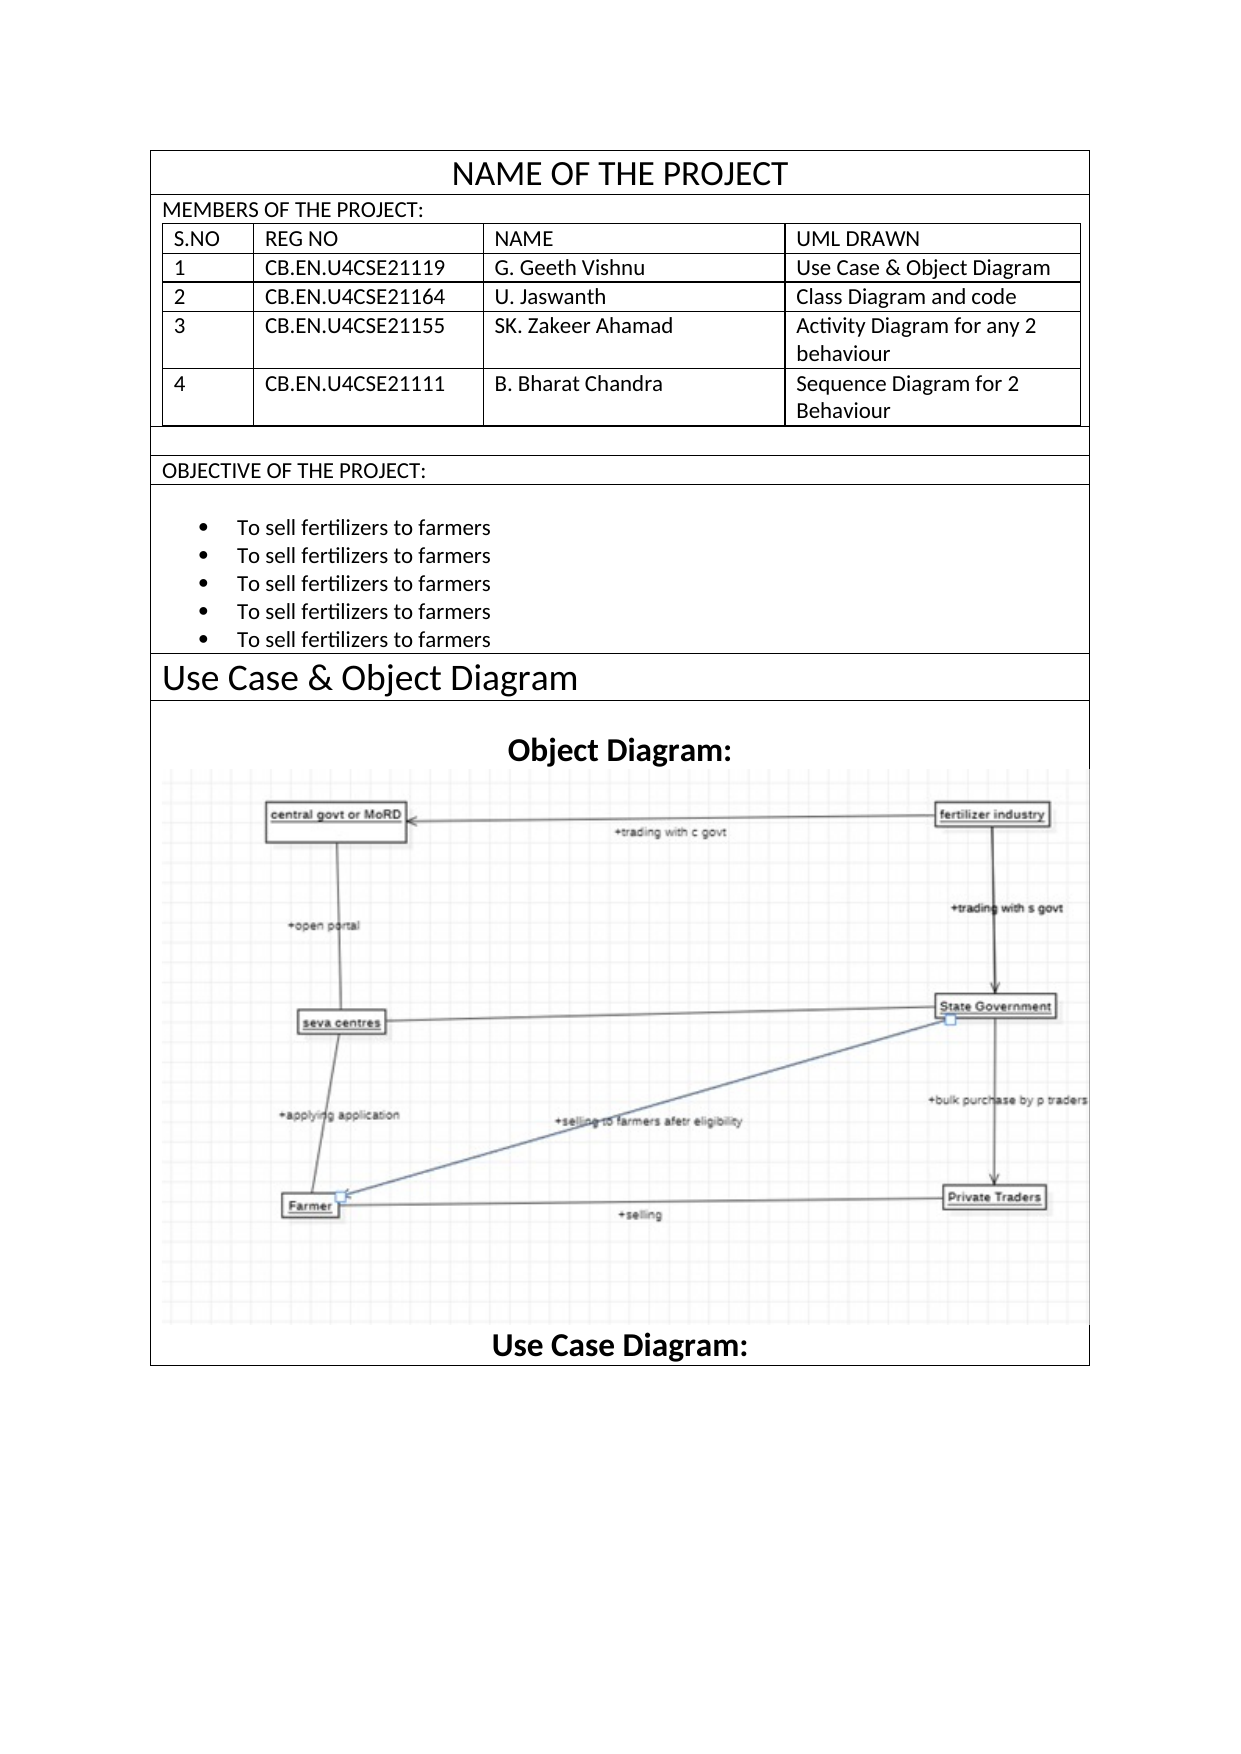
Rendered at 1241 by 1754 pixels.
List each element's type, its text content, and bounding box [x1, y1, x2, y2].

table_cell Use Case & Object Diagram [151, 654, 1089, 700]
table_header NAME OF THE PROJECT [151, 151, 1089, 194]
picture [161, 769, 1090, 1325]
table_cell [151, 427, 1089, 455]
table_cell To sell fertilizers to farmers To sell fertilizers to farmers To sell fertilizers to farmers To sell fertilizers to farmers To sell fertilizers to farmers [151, 485, 1089, 653]
table_cell OBJECTIVE OF THE PROJECT: [151, 456, 1089, 484]
table_cell Object Diagram: Use Case Diagram: [151, 701, 1089, 1365]
table_cell MEMBERS OF THE PROJECT: [151, 195, 1089, 426]
